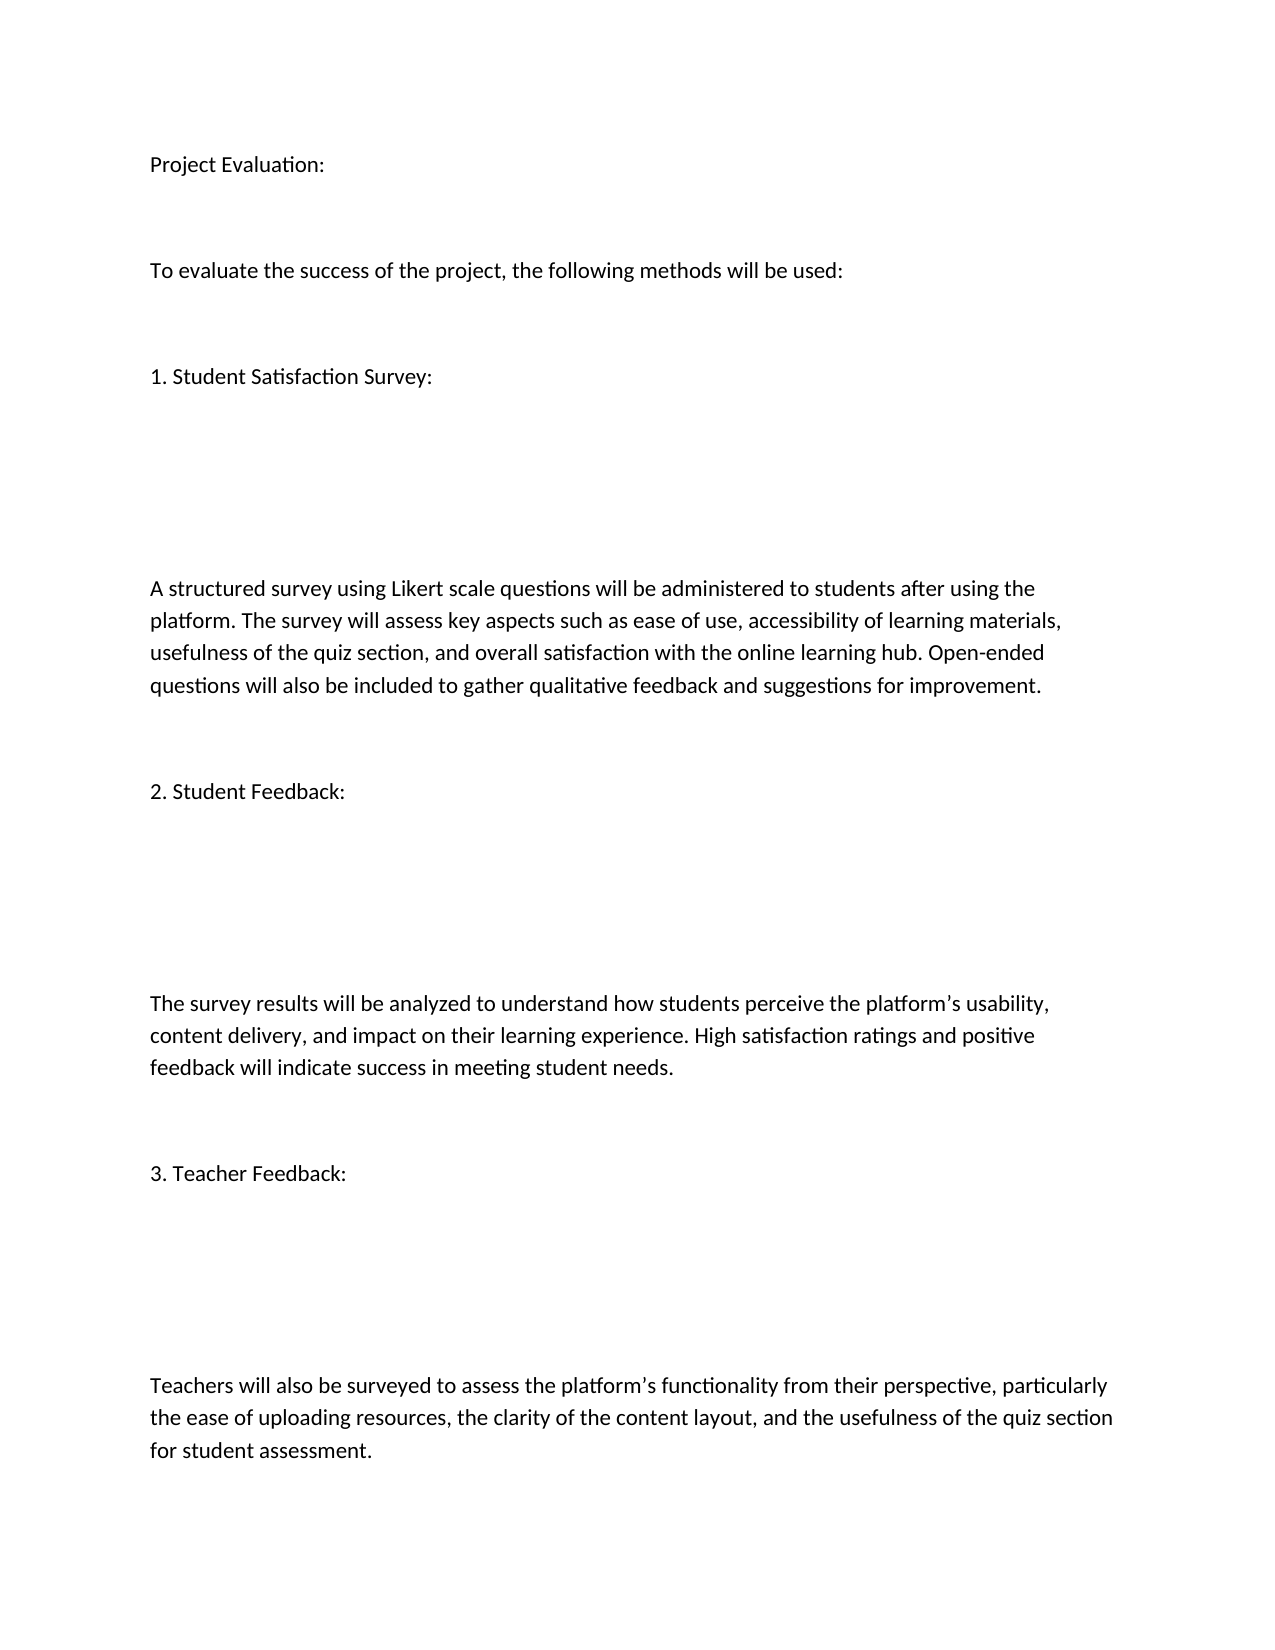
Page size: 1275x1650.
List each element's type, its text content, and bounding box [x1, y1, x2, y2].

text 1. Student Satisfaction Survey: [150, 362, 1125, 390]
text Teachers will also be surveyed to assess the platform’s functionality from their perspective, particularly the ease of uploading resources, the clarity of the content layout, and the usefulness of the quiz section for student assessment. [150, 1371, 1125, 1464]
text 2. Student Feedback: [150, 777, 1125, 805]
text A structured survey using Likert scale questions will be administered to students after using the platform. The survey will assess key aspects such as ease of use, accessibility of learning materials, usefulness of the quiz section, and overall satisfaction with the online learning hub. Open-ended questions will also be included to gather qualitative feedback and suggestions for improvement. [150, 574, 1125, 699]
text 3. Teacher Feedback: [150, 1159, 1125, 1187]
text Project Evaluation: [150, 150, 1125, 178]
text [150, 256, 1125, 284]
text The survey results will be analyzed to understand how students perceive the platform’s usability, content delivery, and impact on their learning experience. High satisfaction ratings and positive feedback will indicate success in meeting student needs. [150, 989, 1125, 1081]
